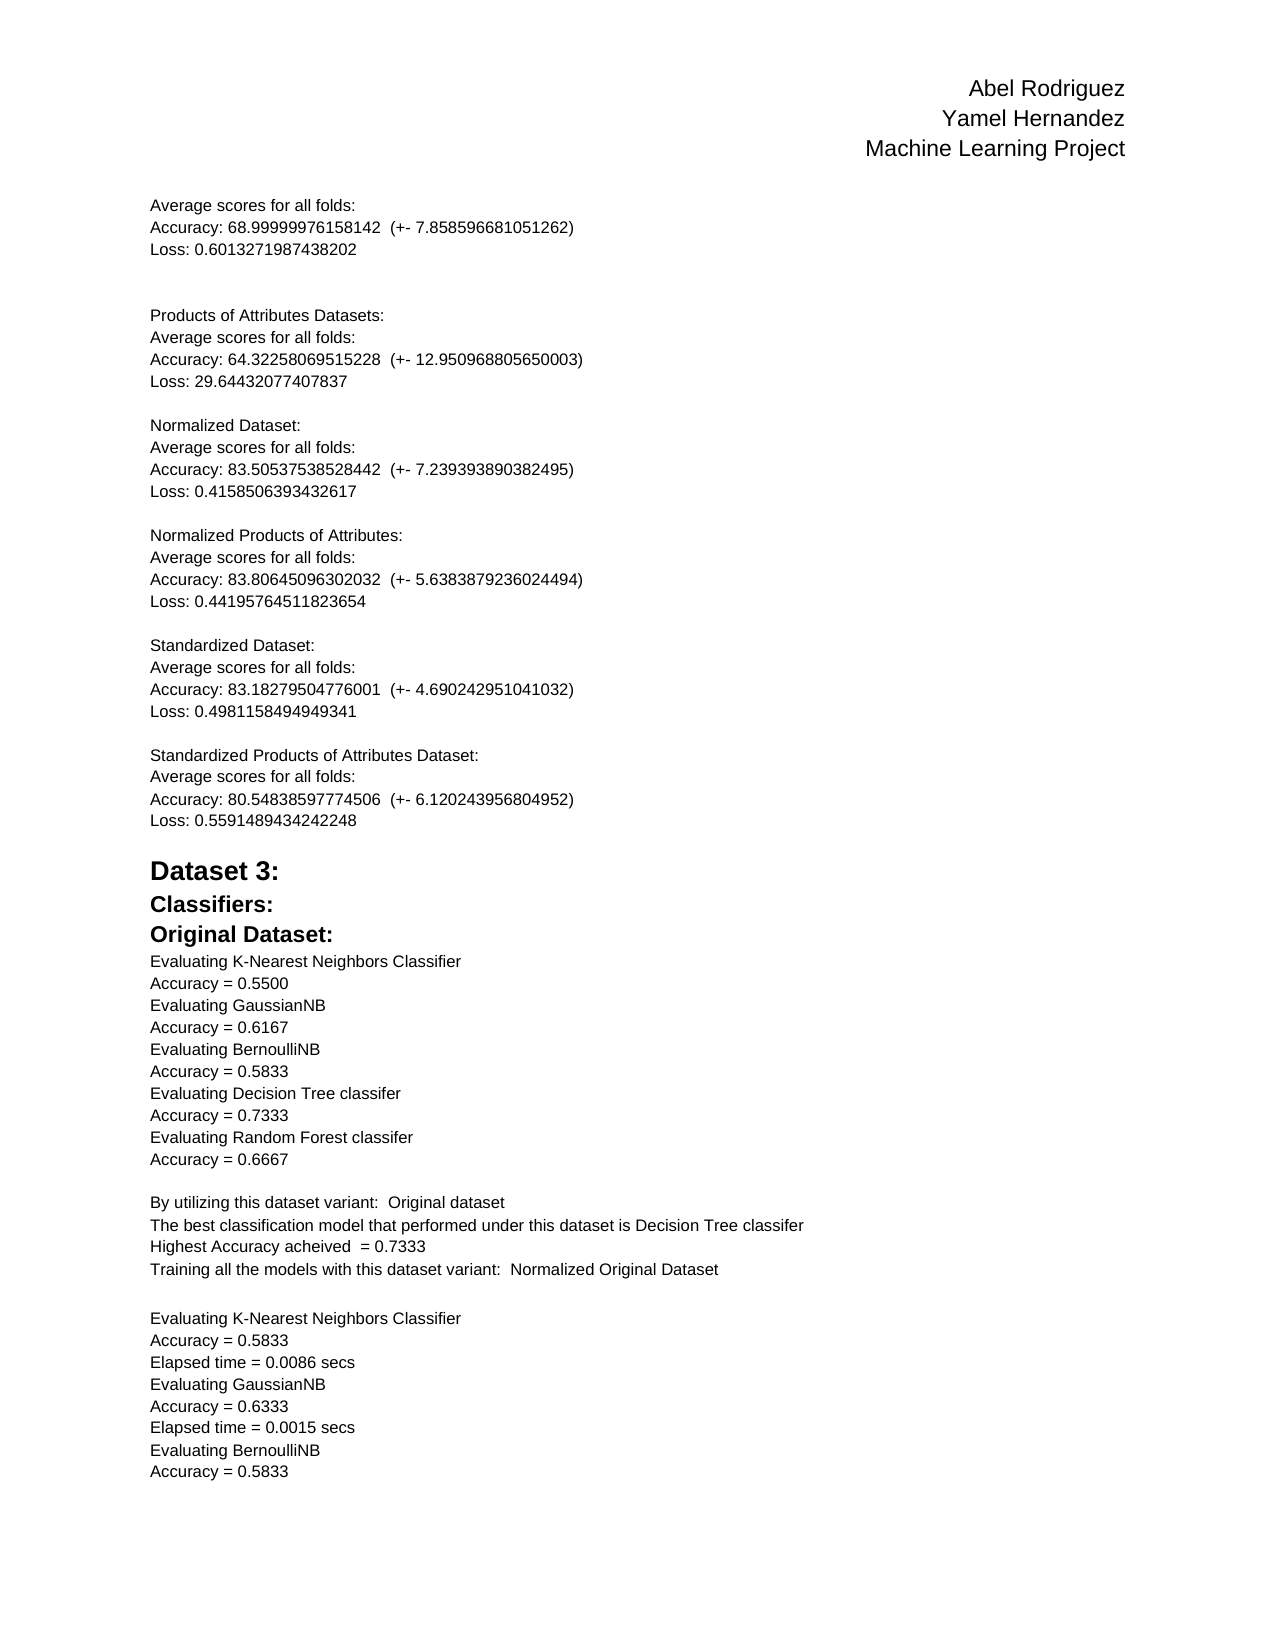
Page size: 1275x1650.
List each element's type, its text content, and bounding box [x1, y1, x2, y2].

text Normalized Products of Attributes: [150, 526, 1125, 545]
text Loss: 0.44195764511823654 [150, 591, 1125, 611]
text Average scores for all folds: [150, 328, 1125, 347]
text Accuracy: 83.18279504776001 (+- 4.690242951041032) [150, 679, 1125, 698]
text Average scores for all folds: [150, 438, 1125, 457]
text Evaluating GaussianNB [150, 1374, 1125, 1393]
text Accuracy = 0.6333 [150, 1396, 1125, 1416]
text Evaluating GaussianNB [150, 996, 1125, 1015]
text Dataset 3: [150, 855, 1125, 886]
text Standardized Dataset: [150, 635, 1125, 654]
text Products of Attributes Datasets: [150, 306, 1125, 325]
text Evaluating Decision Tree classifer [150, 1083, 1125, 1103]
text Accuracy = 0.5833 [150, 1330, 1125, 1349]
text Loss: 0.4158506393432617 [150, 482, 1125, 501]
text Accuracy = 0.6167 [150, 1017, 1125, 1037]
text Evaluating BernoulliNB [150, 1440, 1125, 1459]
text Elapsed time = 0.0015 secs [150, 1418, 1125, 1437]
text Evaluating K-Nearest Neighbors Classifier [150, 952, 1125, 971]
text Classifiers: [150, 891, 1125, 917]
text Average scores for all folds: [150, 657, 1125, 677]
text Average scores for all folds: [150, 547, 1125, 567]
text Standardized Products of Attributes Dataset: [150, 745, 1125, 764]
text Highest Accuracy acheived = 0.7333 [150, 1237, 1125, 1256]
text Original Dataset: [150, 921, 1125, 948]
text Accuracy: 80.54838597774506 (+- 6.120243956804952) [150, 789, 1125, 808]
text Accuracy = 0.5833 [150, 1061, 1125, 1081]
text Accuracy: 83.50537538528442 (+- 7.239393890382495) [150, 459, 1125, 479]
text Elapsed time = 0.0086 secs [150, 1352, 1125, 1372]
text Loss: 0.6013271987438202 [150, 240, 1125, 259]
text Evaluating BernoulliNB [150, 1039, 1125, 1059]
text Normalized Dataset: [150, 416, 1125, 435]
text Accuracy = 0.6667 [150, 1149, 1125, 1168]
text The best classification model that performed under this dataset is Decision Tree classifer [150, 1215, 1125, 1234]
text Accuracy = 0.5833 [150, 1462, 1125, 1481]
text Accuracy = 0.5500 [150, 973, 1125, 993]
text Accuracy: 83.80645096302032 (+- 5.6383879236024494) [150, 569, 1125, 589]
text Loss: 29.64432077407837 [150, 372, 1125, 391]
text Training all the models with this dataset variant: Normalized Original Dataset [150, 1259, 1125, 1278]
text Average scores for all folds: [150, 767, 1125, 786]
text Loss: 0.5591489434242248 [150, 811, 1125, 830]
text Accuracy: 68.99999976158142 (+- 7.858596681051262) [150, 218, 1125, 237]
text By utilizing this dataset variant: Original dataset [150, 1193, 1125, 1212]
text Evaluating Random Forest classifer [150, 1127, 1125, 1147]
text Evaluating K-Nearest Neighbors Classifier [150, 1308, 1125, 1328]
text Accuracy = 0.7333 [150, 1105, 1125, 1124]
text Accuracy: 64.32258069515228 (+- 12.950968805650003) [150, 350, 1125, 369]
text Average scores for all folds: [150, 196, 1125, 215]
text Loss: 0.4981158494949341 [150, 701, 1125, 721]
